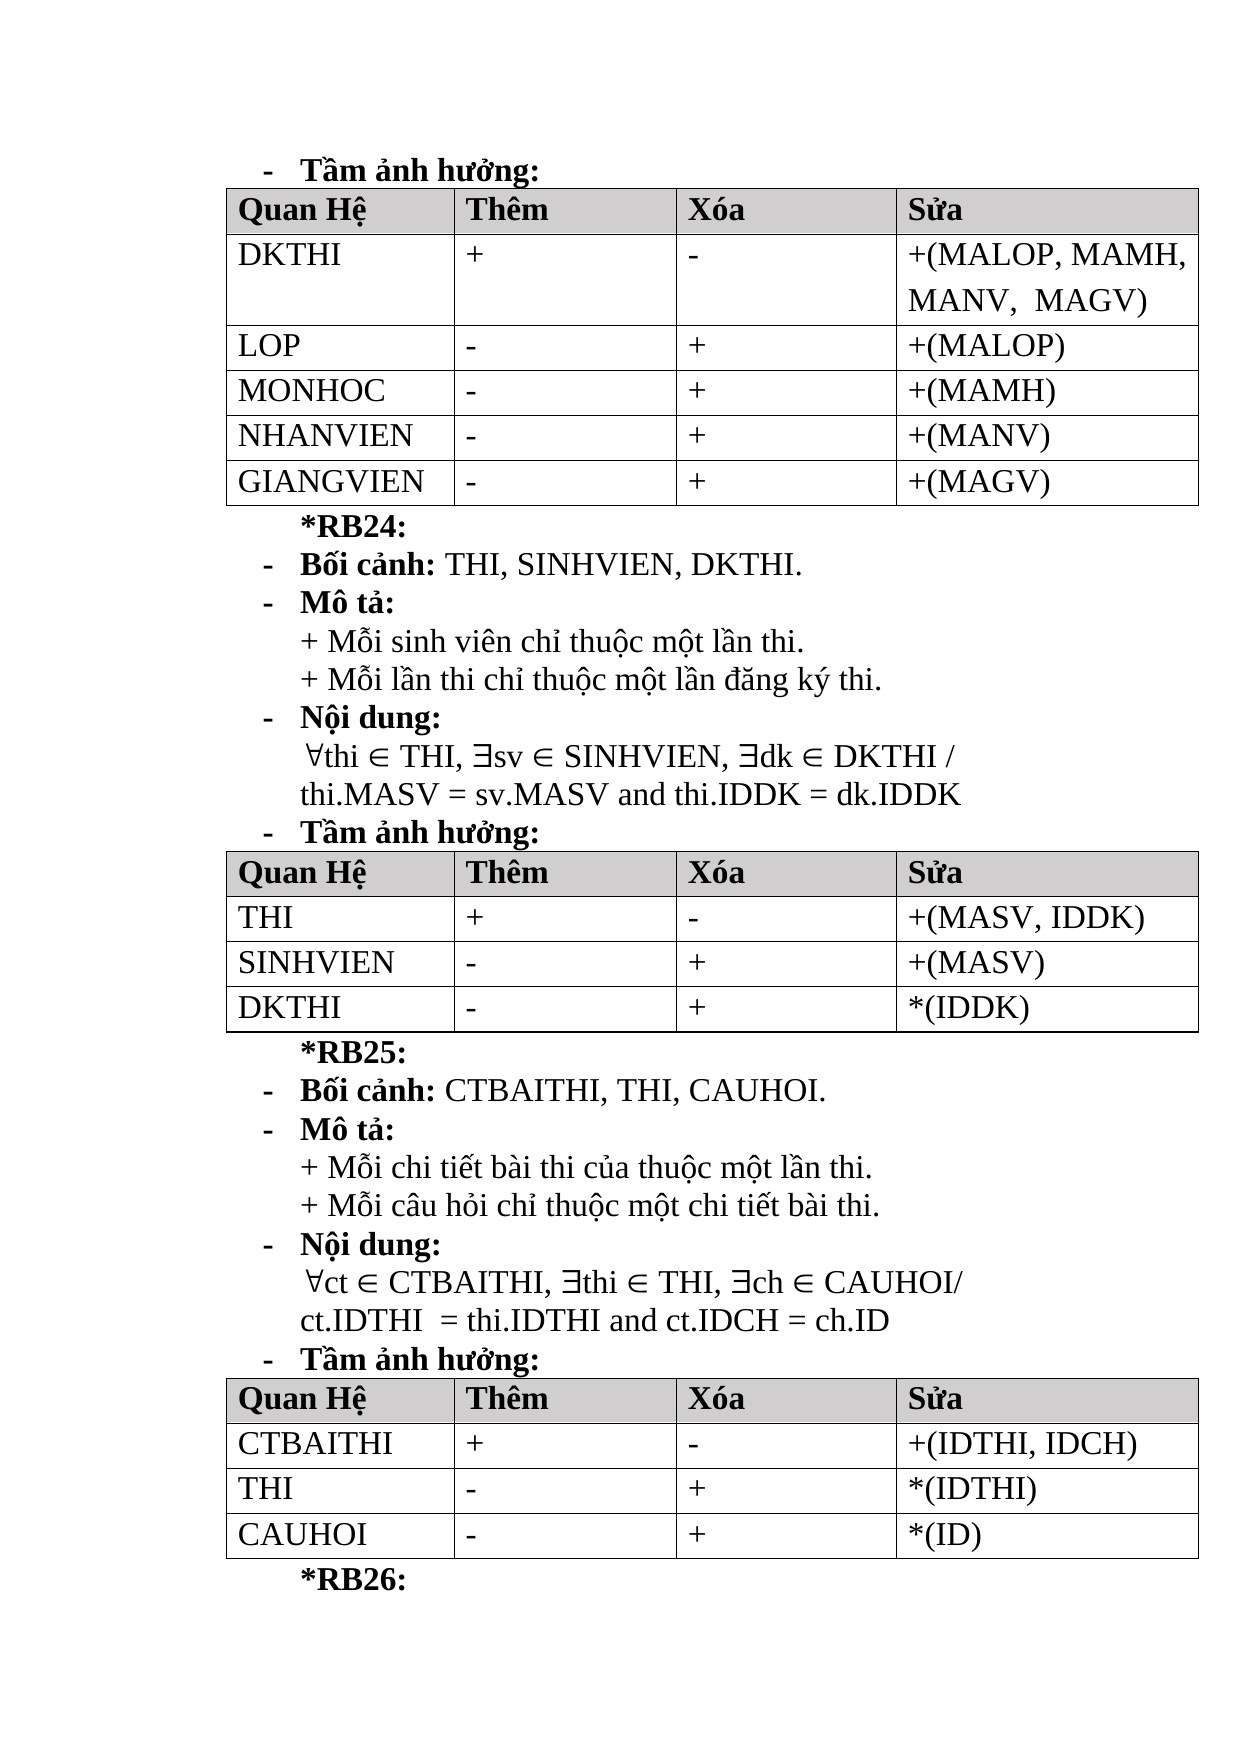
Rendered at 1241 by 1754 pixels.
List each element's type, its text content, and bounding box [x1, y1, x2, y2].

table_cell + [455, 235, 676, 324]
table_cell +(MAMH) [897, 371, 1198, 415]
table_header Quan Hệ [227, 189, 454, 233]
list + Mỗi lần thi chỉ thuộc một lần đăng ký thi. [300, 659, 1090, 698]
table_header Sửa [897, 1379, 1198, 1422]
table_cell + [677, 1514, 896, 1558]
table_cell +(MALOP) [897, 326, 1198, 369]
table_cell + [677, 371, 896, 415]
table_cell +(MASV) [897, 942, 1198, 986]
table_cell + [677, 326, 896, 369]
table_cell - [677, 235, 896, 324]
table_cell - [455, 987, 676, 1031]
table_cell *(ID) [897, 1514, 1198, 1558]
list thi THI, sv SINHVIEN, dk DKTHI / [300, 736, 1090, 774]
table_cell THI [227, 897, 454, 941]
table_cell - [677, 1424, 896, 1468]
table_header Thêm [455, 189, 676, 233]
table_header Sửa [897, 852, 1198, 896]
table_cell DKTHI [227, 987, 454, 1031]
table_cell GIANGVIEN [227, 461, 454, 505]
list Bối cảnh: THI, SINHVIEN, DKTHI. [262, 544, 1090, 583]
table_cell - [455, 326, 676, 369]
list Nội dung: [262, 698, 1090, 736]
table_cell - [455, 942, 676, 986]
list Nội dung: [262, 1224, 1090, 1262]
table_header Quan Hệ [227, 1379, 454, 1422]
list Tầm ảnh hưởng: [262, 813, 1090, 851]
table_header Xóa [677, 189, 896, 233]
list Mô tả: [262, 1109, 1090, 1147]
table_cell THI [227, 1469, 454, 1513]
list + Mỗi chi tiết bài thi của thuộc một lần thi. [300, 1147, 1090, 1186]
table_header Xóa [677, 1379, 896, 1422]
table_cell *(IDTHI) [897, 1469, 1198, 1513]
list thi.MASV = sv.MASV and thi.IDDK = dk.IDDK [300, 774, 1090, 813]
table_cell - [455, 1514, 676, 1558]
table_header Thêm [455, 1379, 676, 1422]
table_cell + [677, 942, 896, 986]
table_cell + [677, 1469, 896, 1513]
table_cell + [455, 1424, 676, 1468]
table_cell - [455, 1469, 676, 1513]
table_cell +(MAGV) [897, 461, 1198, 505]
table_cell MONHOC [227, 371, 454, 415]
table_cell - [455, 371, 676, 415]
list + Mỗi câu hỏi chỉ thuộc một chi tiết bài thi. [300, 1186, 1090, 1224]
list Tầm ảnh hưởng: [262, 1339, 1090, 1377]
table_cell +(MALOP, MAMH, MANV, MAGV) [897, 235, 1198, 324]
table_cell + [455, 897, 676, 941]
table_cell SINHVIEN [227, 942, 454, 986]
table_cell + [677, 461, 896, 505]
table_cell +(MANV) [897, 416, 1198, 460]
text ct.IDTHI = thi.IDTHI and ct.IDCH = ch.ID [300, 1301, 1090, 1339]
table_cell NHANVIEN [227, 416, 454, 460]
table_cell +(IDTHI, IDCH) [897, 1424, 1198, 1468]
table_cell +(MASV, IDDK) [897, 897, 1198, 941]
table_cell CTBAITHI [227, 1424, 454, 1468]
table_cell CAUHOI [227, 1514, 454, 1558]
list Tầm ảnh hưởng: [262, 150, 1090, 188]
table_cell - [677, 897, 896, 941]
table_header Xóa [677, 852, 896, 896]
table_cell + [677, 416, 896, 460]
table_header Quan Hệ [227, 852, 454, 896]
list + Mỗi sinh viên chỉ thuộc một lần thi. [300, 621, 1090, 659]
table_cell *(IDDK) [897, 987, 1198, 1031]
text ct CTBAITHI, thi THI, ch CAUHOI/ [300, 1262, 1090, 1301]
table_header Sửa [897, 189, 1198, 233]
table_cell LOP [227, 326, 454, 369]
table_header Thêm [455, 852, 676, 896]
list Mô tả: [262, 583, 1090, 621]
list Bối cảnh: CTBAITHI, THI, CAUHOI. [262, 1071, 1090, 1109]
table_cell + [677, 987, 896, 1031]
table_cell - [455, 416, 676, 460]
table_cell - [455, 461, 676, 505]
table_cell DKTHI [227, 235, 454, 324]
